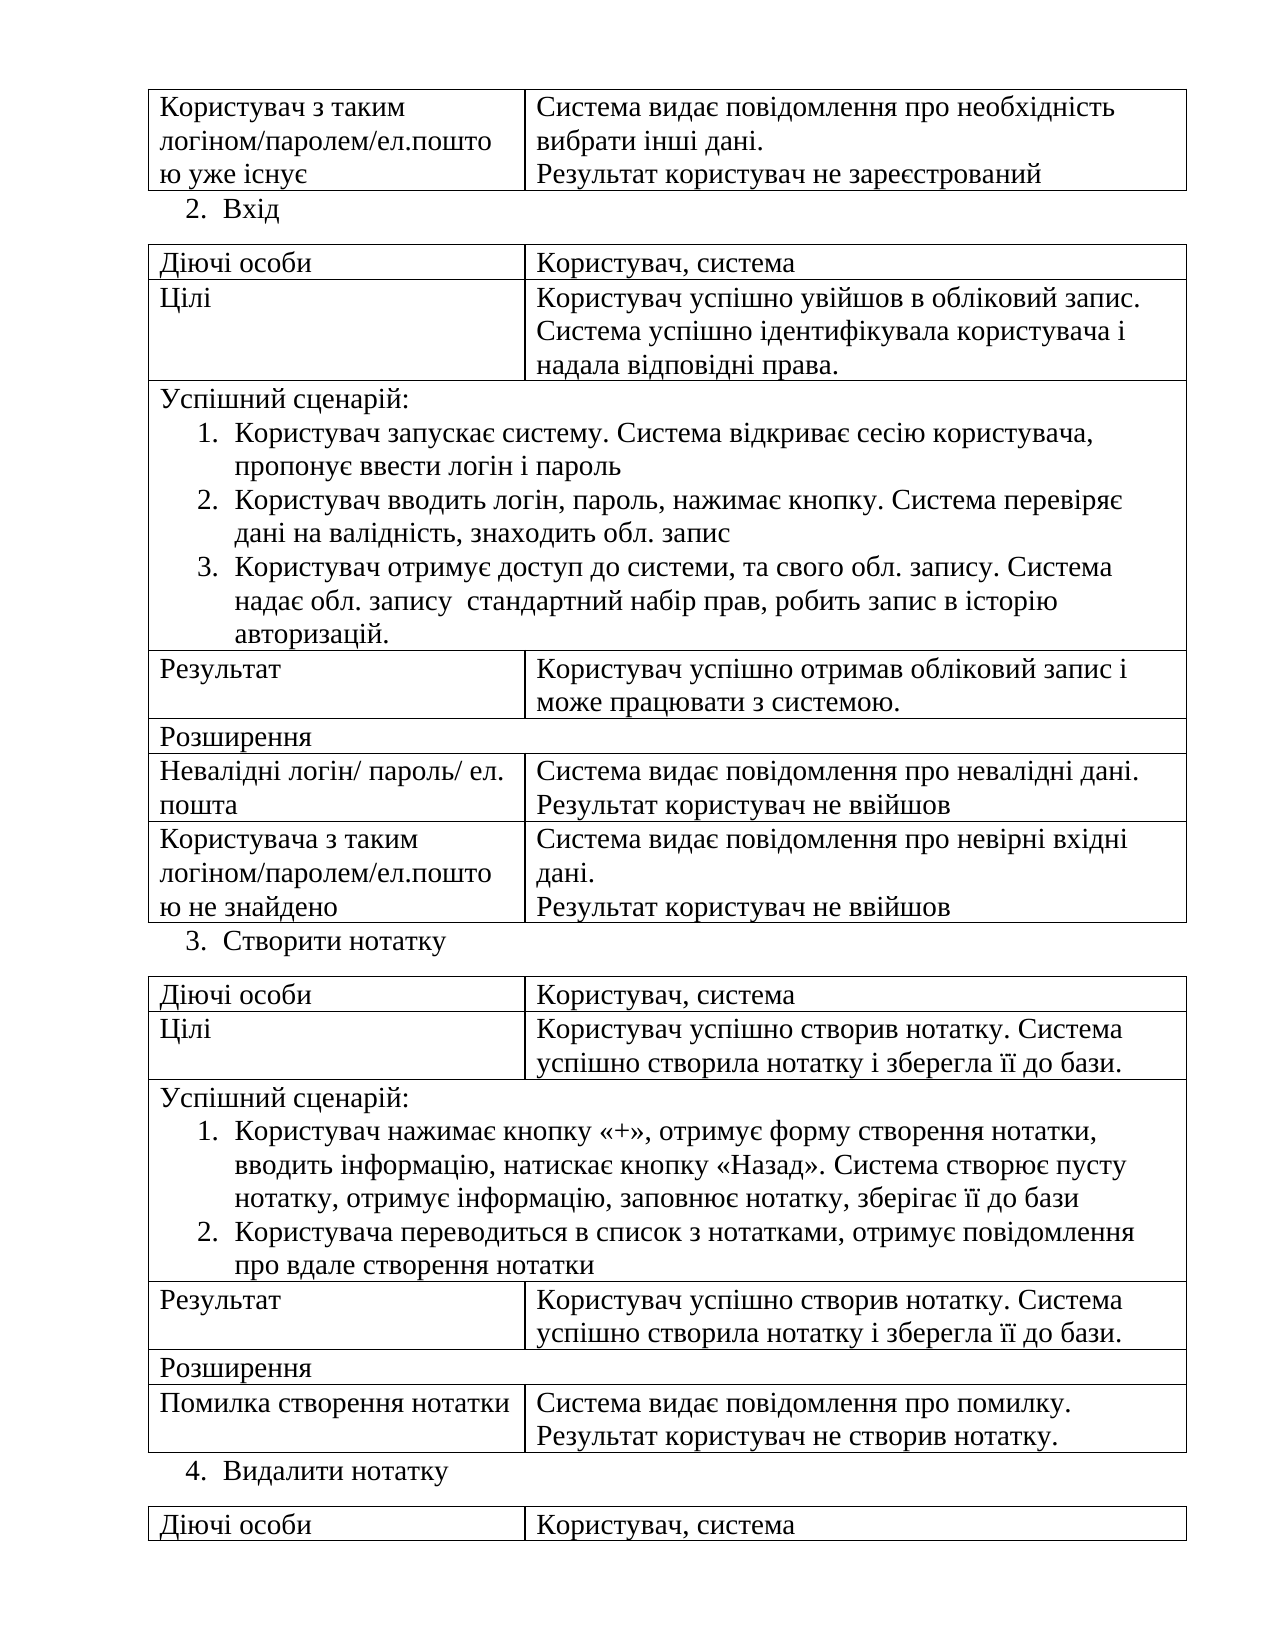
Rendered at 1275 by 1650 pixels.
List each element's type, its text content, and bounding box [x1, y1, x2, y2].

table_cell Результат [149, 651, 524, 718]
table_cell Розширення [149, 1350, 1186, 1384]
table_cell Користувач з таким логіном/паролем/ел.поштою уже існує [149, 90, 524, 190]
table_cell Користувач успішно створив нотатку. Система успішно створила нотатку і зберегла її до бази. [526, 1282, 1186, 1349]
table_cell Користувач успішно увійшов в обліковий запис. Система успішно ідентифікувала користувача і надала відповідні права. [526, 280, 1186, 380]
table_cell Користувач успішно отримав обліковий запис і може працювати з системою. [526, 651, 1186, 718]
table_cell Користувач успішно створив нотатку. Система успішно створила нотатку і зберегла її до бази. [526, 1012, 1186, 1079]
list Видалити нотатку [185, 1453, 1186, 1486]
table_header Користувач, система [526, 1507, 1186, 1540]
table_cell Помилка створення нотатки [149, 1385, 524, 1452]
table_header Діючі особи [149, 1507, 524, 1540]
table_cell Цілі [149, 1012, 524, 1079]
table_header Діючі особи [149, 977, 524, 1011]
table_cell Система видає повідомлення про помилку. Результат користувач не створив нотатку. [526, 1385, 1186, 1452]
table_cell Користувача з таким логіном/паролем/ел.поштою не знайдено [149, 822, 524, 922]
table_header Користувач, система [526, 977, 1186, 1011]
list Створити нотатку [185, 923, 1186, 957]
table_cell Результат [149, 1282, 524, 1349]
table_cell Система видає повідомлення про невалідні дані. Результат користувач не ввійшов [526, 754, 1186, 821]
table_cell Успішний сценарій: Користувач запускає систему. Система відкриває сесію користувача, пропонує ввести логін і пароль Користувач вводить логін, пароль, нажимає кнопку. Система перевіряє дані на валідність, знаходить обл. запис Користувач отримує доступ до системи, та свого обл. запису. Система надає обл. запису стандартний набір прав, робить запис в історію авторизацій. [149, 381, 1186, 650]
list Вхід [185, 191, 1186, 225]
table_header Користувач, система [526, 245, 1186, 279]
table_cell Успішний сценарій: Користувач нажимає кнопку «+», отримує форму створення нотатки, вводить інформацію, натискає кнопку «Назад». Система створює пусту нотатку, отримує інформацію, заповнює нотатку, зберігає її до бази Користувача переводиться в список з нотатками, отримує повідомлення про вдале створення нотатки [149, 1080, 1186, 1281]
table_cell Система видає повідомлення про невірні вхідні дані. Результат користувач не ввійшов [526, 822, 1186, 922]
table_cell Система видає повідомлення про необхідність вибрати інші дані. Результат користувач не зареєстрований [526, 90, 1186, 190]
table_cell Розширення [149, 719, 1186, 752]
table_header Діючі особи [149, 245, 524, 279]
table_cell Невалідні логін/ пароль/ ел. пошта [149, 754, 524, 821]
table_cell Цілі [149, 280, 524, 380]
